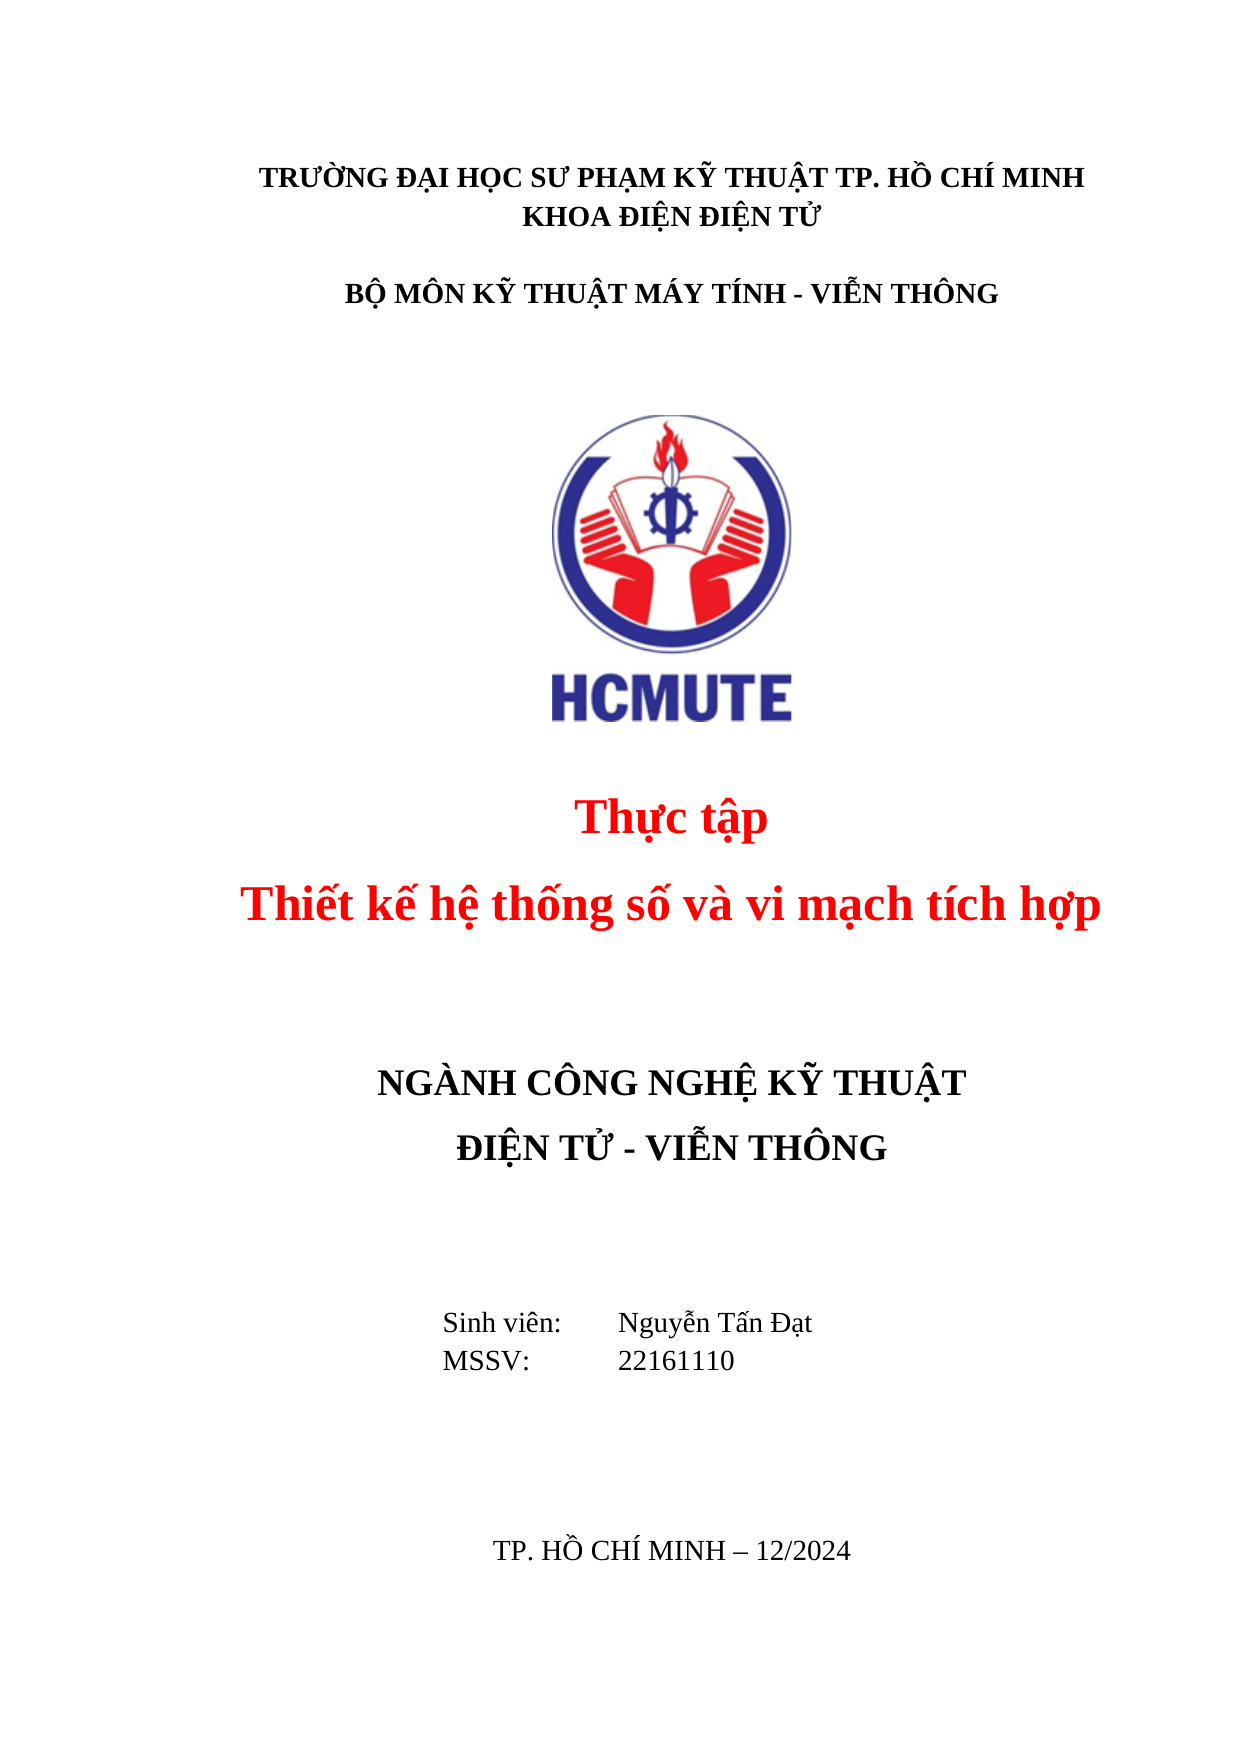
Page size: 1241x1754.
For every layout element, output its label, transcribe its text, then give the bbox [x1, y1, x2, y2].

table_cell 22161110 [607, 1343, 868, 1381]
picture [552, 415, 792, 722]
text KHOA ĐIỆN ĐIỆN TỬ [177, 199, 1122, 232]
text ĐIỆN TỬ - VIỄN THÔNG [177, 1125, 1122, 1168]
table_header Nguyễn Tấn Đạt [607, 1305, 868, 1343]
text Thực tập [177, 787, 1122, 844]
text BỘ MÔN KỸ THUẬT MÁY TÍNH - VIỄN THÔNG [177, 276, 1122, 309]
text Thiết kế hệ thống số và vi mạch tích hợp [177, 873, 1122, 931]
table_cell MSSV: [431, 1343, 607, 1381]
text TRƯỜNG ĐẠI HỌC SƯ PHẠM KỸ THUẬT TP. HỒ CHÍ MINH [177, 160, 1122, 194]
text TP. HỒ CHÍ MINH – 12/2024 [177, 1533, 1122, 1566]
text NGÀNH CÔNG NGHỆ KỸ THUẬT [177, 1060, 1122, 1103]
table_header Sinh viên: [431, 1305, 607, 1343]
